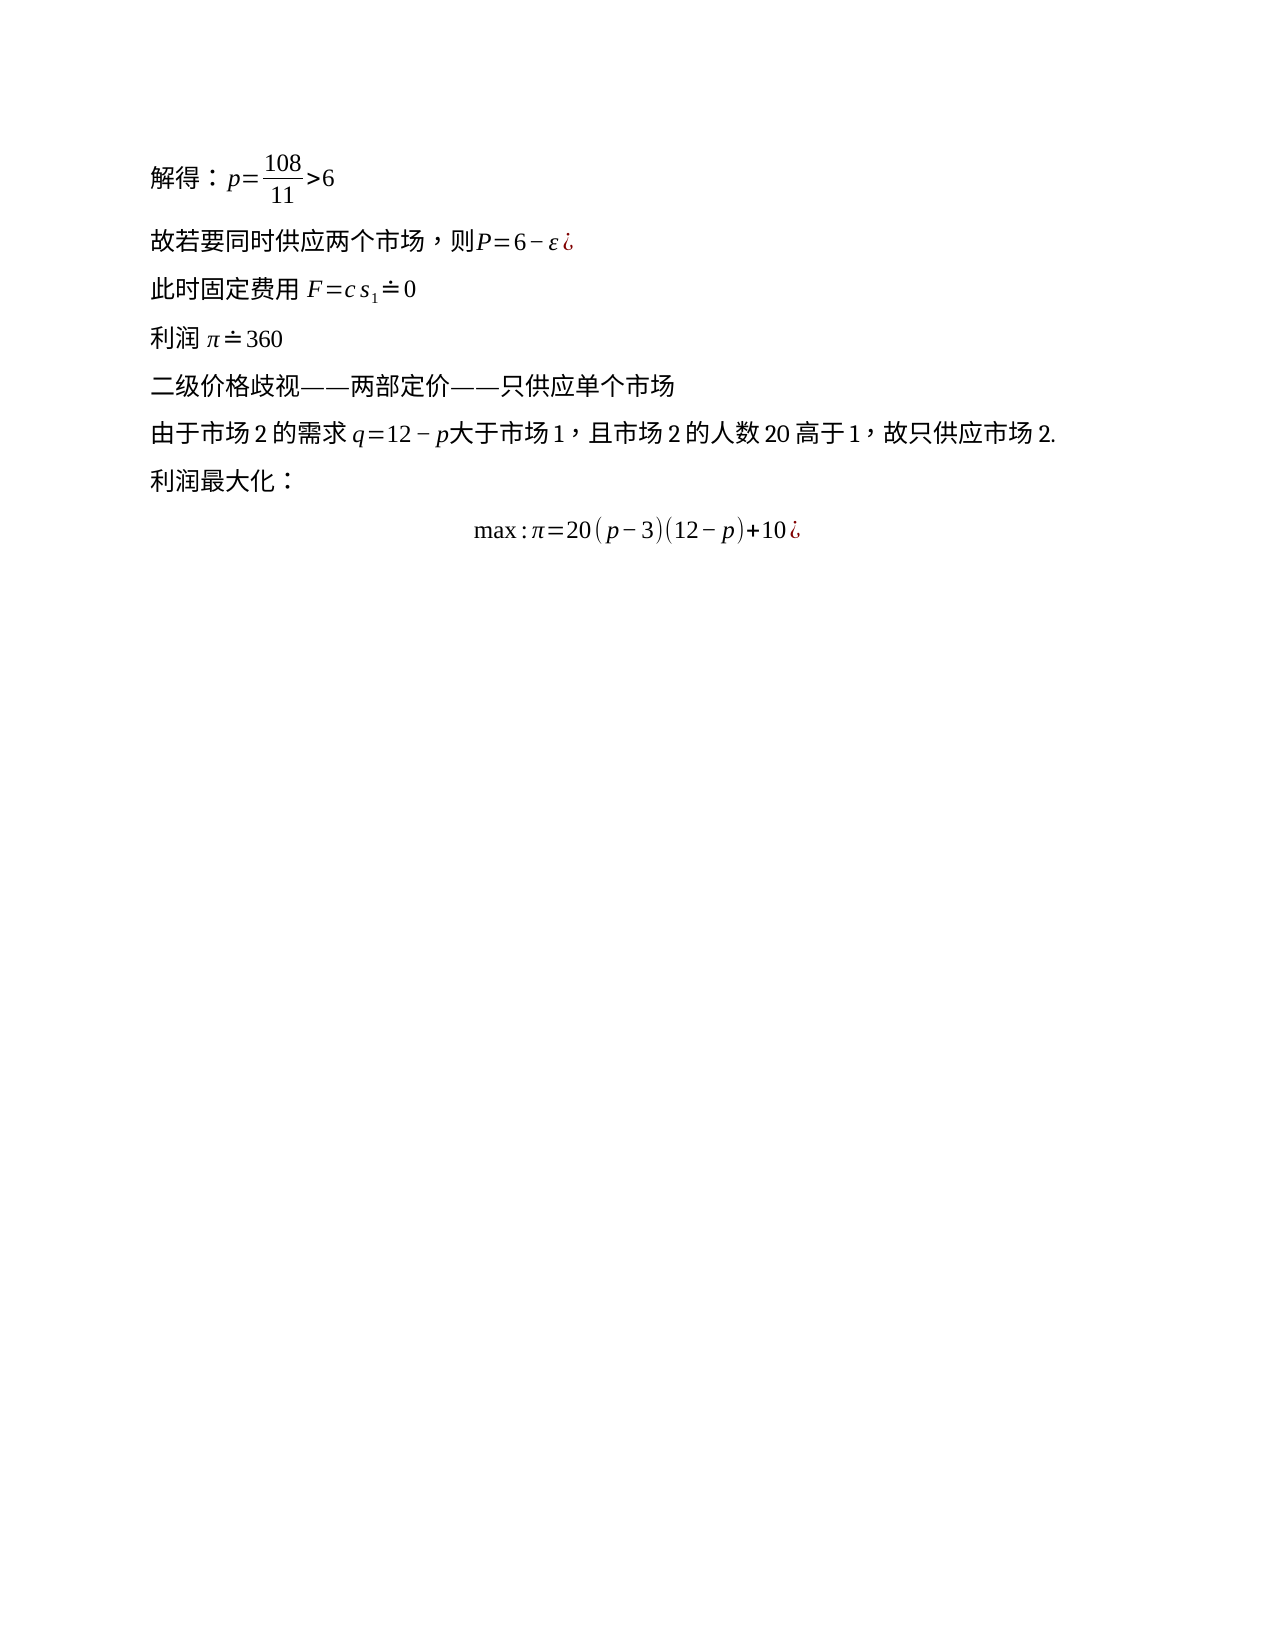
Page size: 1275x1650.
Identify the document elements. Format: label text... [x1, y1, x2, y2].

text 由于市场2的需求 大于市场1，且市场2的人数20高于1，故只供应市场2. [150, 420, 1125, 449]
text 解得： [150, 150, 1125, 209]
text 利润最大化： [150, 468, 1125, 497]
text 此时固定费用 [150, 275, 1125, 307]
text 故若要同时供应两个市场，则 [150, 228, 1125, 256]
text 二级价格歧视——两部定价——只供应单个市场 [150, 373, 1125, 402]
text 利润 [150, 325, 1125, 354]
